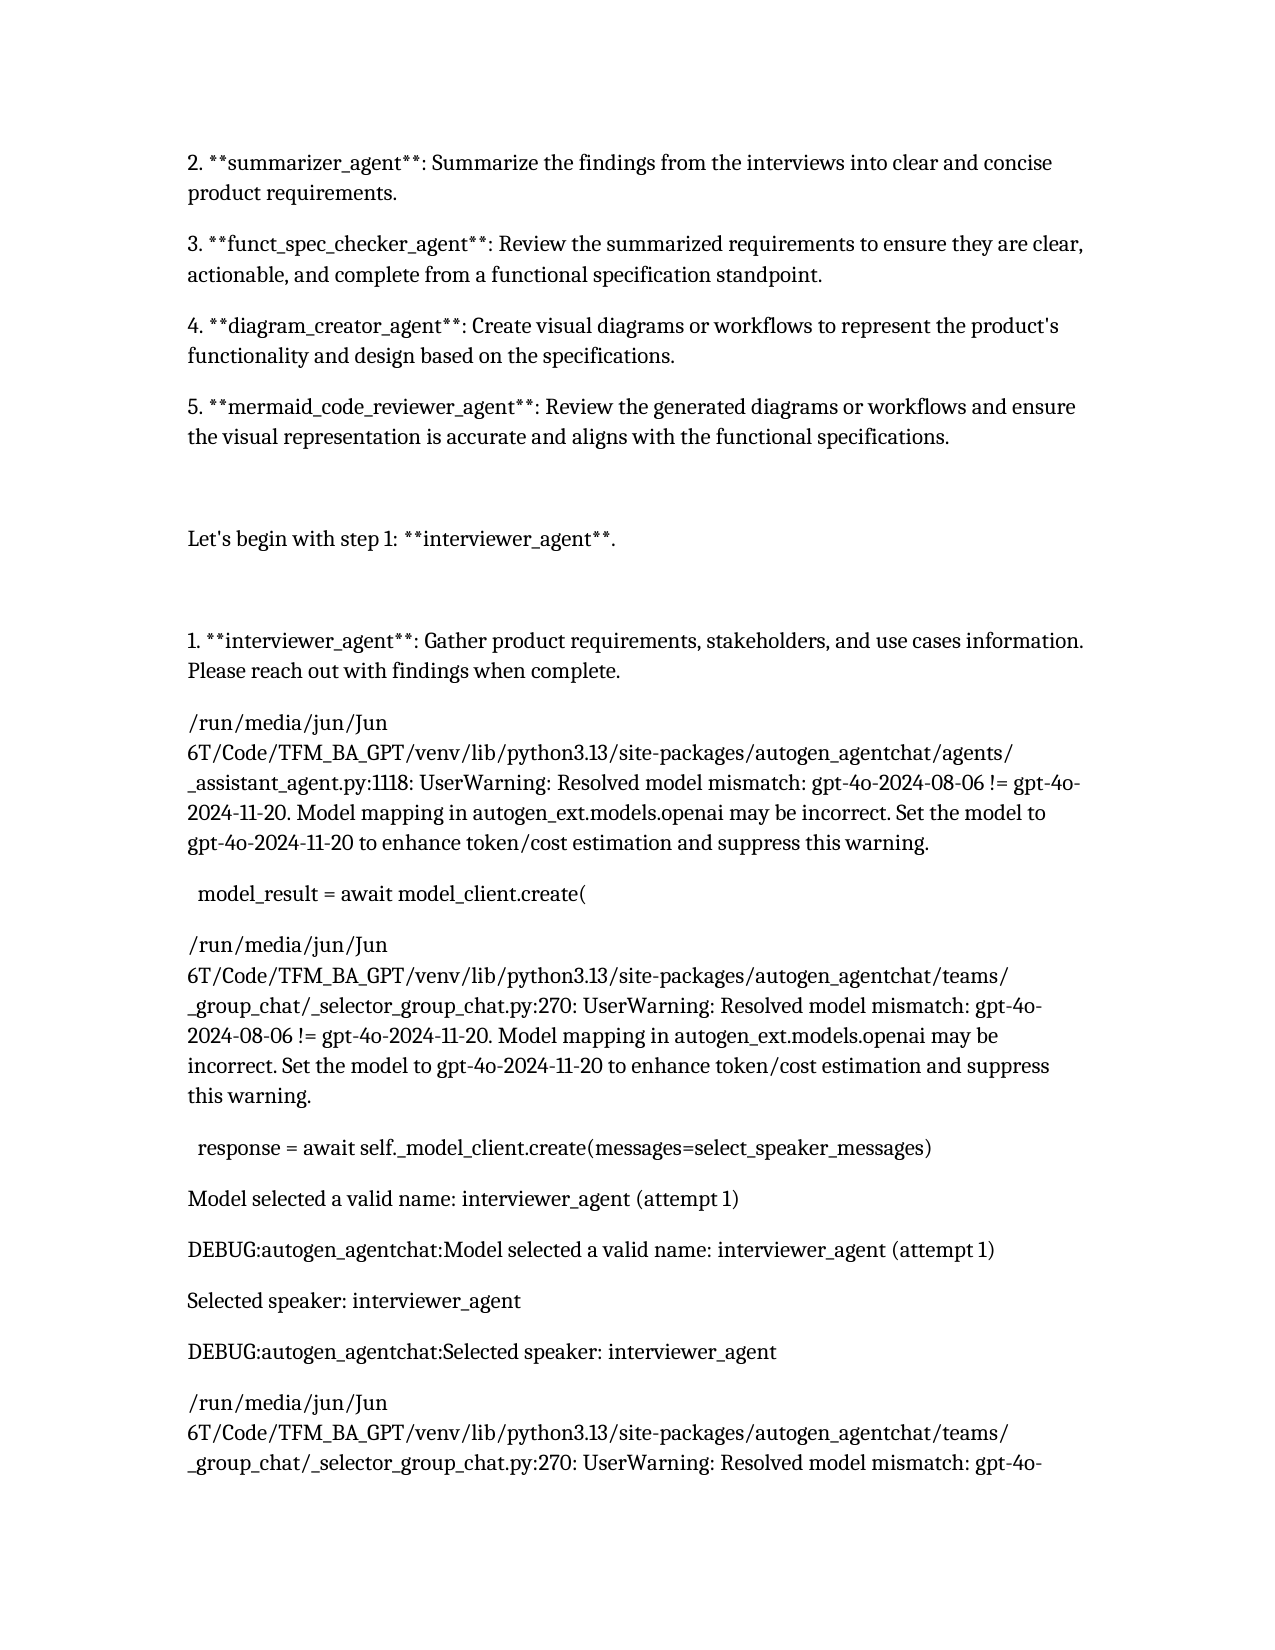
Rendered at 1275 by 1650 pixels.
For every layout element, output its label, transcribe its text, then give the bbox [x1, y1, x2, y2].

text DEBUG:autogen_agentchat:Model selected a valid name: interviewer_agent (attempt 1) [187, 1236, 1087, 1263]
text Model selected a valid name: interviewer_agent (attempt 1) [187, 1185, 1087, 1212]
text Selected speaker: interviewer_agent [187, 1287, 1087, 1314]
text Let's begin with step 1: **interviewer_agent**. [187, 526, 1087, 552]
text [187, 1389, 1087, 1476]
text 2. **summarizer_agent**: Summarize the findings from the interviews into clear and concise product requirements. [187, 150, 1087, 207]
text 3. **funct_spec_checker_agent**: Review the summarized requirements to ensure they are clear, actionable, and complete from a functional specification standpoint. [187, 231, 1087, 288]
text model_result = await model_client.create( [187, 881, 1087, 908]
text 1. **interviewer_agent**: Gather product requirements, stakeholders, and use cases information. Please reach out with findings when complete. [187, 628, 1087, 685]
text 5. **mermaid_code_reviewer_agent**: Review the generated diagrams or workflows and ensure the visual representation is accurate and aligns with the functional specifications. [187, 394, 1087, 450]
text DEBUG:autogen_agentchat:Selected speaker: interviewer_agent [187, 1338, 1087, 1365]
text response = await self._model_client.create(messages=select_speaker_messages) [187, 1134, 1087, 1161]
text 4. **diagram_creator_agent**: Create visual diagrams or workflows to represent the product's functionality and design based on the specifications. [187, 312, 1087, 369]
text /run/media/jun/Jun 6T/Code/TFM_BA_GPT/venv/lib/python3.13/site-packages/autogen_agentchat/agents/_assistant_agent.py:1118: UserWarning: Resolved model mismatch: gpt-4o-2024-08-06 != gpt-4o-2024-11-20. Model mapping in autogen_ext.models.openai may be incorrect. Set the model to gpt-4o-2024-11-20 to enhance token/cost estimation and suppress this warning. [187, 709, 1087, 857]
